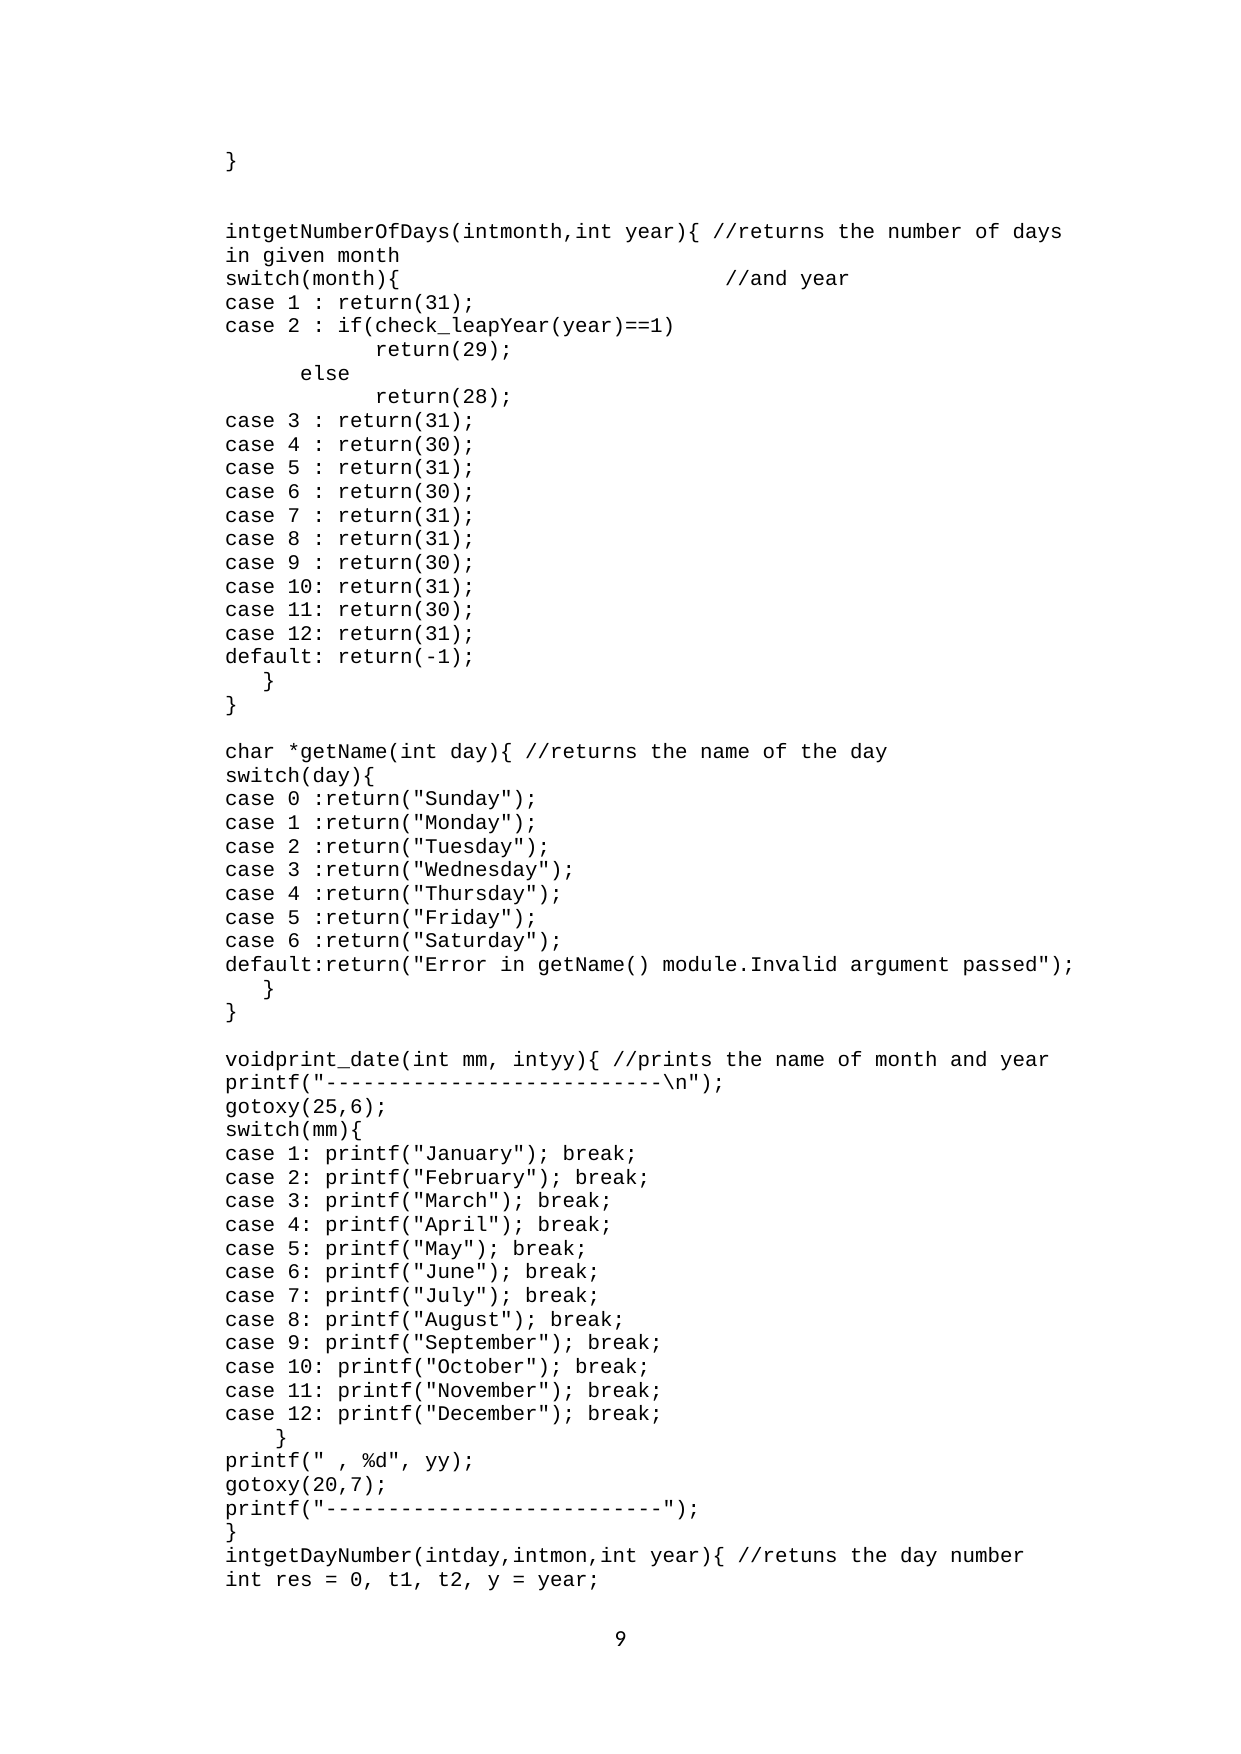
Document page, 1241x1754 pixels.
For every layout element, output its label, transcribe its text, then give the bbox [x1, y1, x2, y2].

text intgetDayNumber(intday,intmon,int year){ //retuns the day number [225, 1545, 1090, 1569]
text switch(day){ [225, 765, 1090, 788]
text case 6 :return("Saturday"); [225, 930, 1090, 954]
text gotoxy(20,7); [225, 1474, 1090, 1498]
text case 9 : return(30); [225, 552, 1090, 576]
text } [225, 1427, 1090, 1451]
text switch(month){ //and year [225, 268, 1090, 292]
text } [225, 670, 1090, 694]
text case 1: printf("January"); break; [225, 1143, 1090, 1167]
text case 4 : return(30); [225, 434, 1090, 457]
text case 6 : return(30); [225, 481, 1090, 505]
text } [225, 1001, 1090, 1025]
text case 2 : if(check_leapYear(year)==1) [225, 316, 1090, 339]
text case 3 :return("Wednesday"); [225, 859, 1090, 883]
text default:return("Error in getName() module.Invalid argument passed"); [225, 954, 1090, 978]
text case 2: printf("February"); break; [225, 1167, 1090, 1190]
text case 11: printf("November"); break; [225, 1379, 1090, 1403]
text gotoxy(25,6); [225, 1096, 1090, 1119]
text return(28); [225, 386, 1090, 410]
text printf("---------------------------\n"); [225, 1072, 1090, 1096]
text voidprint_date(int mm, intyy){ //prints the name of month and year [225, 1048, 1090, 1072]
text } [225, 694, 1090, 717]
text } [225, 150, 1090, 174]
text case 12: printf("December"); break; [225, 1403, 1090, 1427]
text switch(mm){ [225, 1119, 1090, 1143]
text case 10: return(31); [225, 576, 1090, 599]
text default: return(-1); [225, 647, 1090, 670]
text intgetNumberOfDays(intmonth,int year){ //returns the number of days in given month [225, 221, 1090, 268]
text case 4 :return("Thursday"); [225, 883, 1090, 907]
text case 11: return(30); [225, 599, 1090, 623]
text case 5 : return(31); [225, 457, 1090, 481]
text case 9: printf("September"); break; [225, 1332, 1090, 1356]
text printf("---------------------------"); [225, 1498, 1090, 1521]
text case 4: printf("April"); break; [225, 1214, 1090, 1238]
text case 5 :return("Friday"); [225, 907, 1090, 930]
text printf(" , %d", yy); [225, 1451, 1090, 1474]
text case 1 :return("Monday"); [225, 812, 1090, 836]
text } [225, 978, 1090, 1001]
text int res = 0, t1, t2, y = year; [225, 1569, 1090, 1592]
text case 12: return(31); [225, 623, 1090, 647]
text case 2 :return("Tuesday"); [225, 836, 1090, 859]
text else [225, 363, 1090, 386]
text case 0 :return("Sunday"); [225, 788, 1090, 812]
text case 8 : return(31); [225, 528, 1090, 552]
text case 6: printf("June"); break; [225, 1261, 1090, 1285]
text case 3: printf("March"); break; [225, 1190, 1090, 1214]
text case 1 : return(31); [225, 292, 1090, 316]
text char *getName(int day){ //returns the name of the day [225, 741, 1090, 765]
text case 5: printf("May"); break; [225, 1238, 1090, 1261]
text return(29); [225, 339, 1090, 363]
text case 7 : return(31); [225, 505, 1090, 528]
text case 3 : return(31); [225, 410, 1090, 434]
text case 8: printf("August"); break; [225, 1309, 1090, 1332]
text case 10: printf("October"); break; [225, 1356, 1090, 1379]
text case 7: printf("July"); break; [225, 1285, 1090, 1309]
text } [225, 1521, 1090, 1545]
